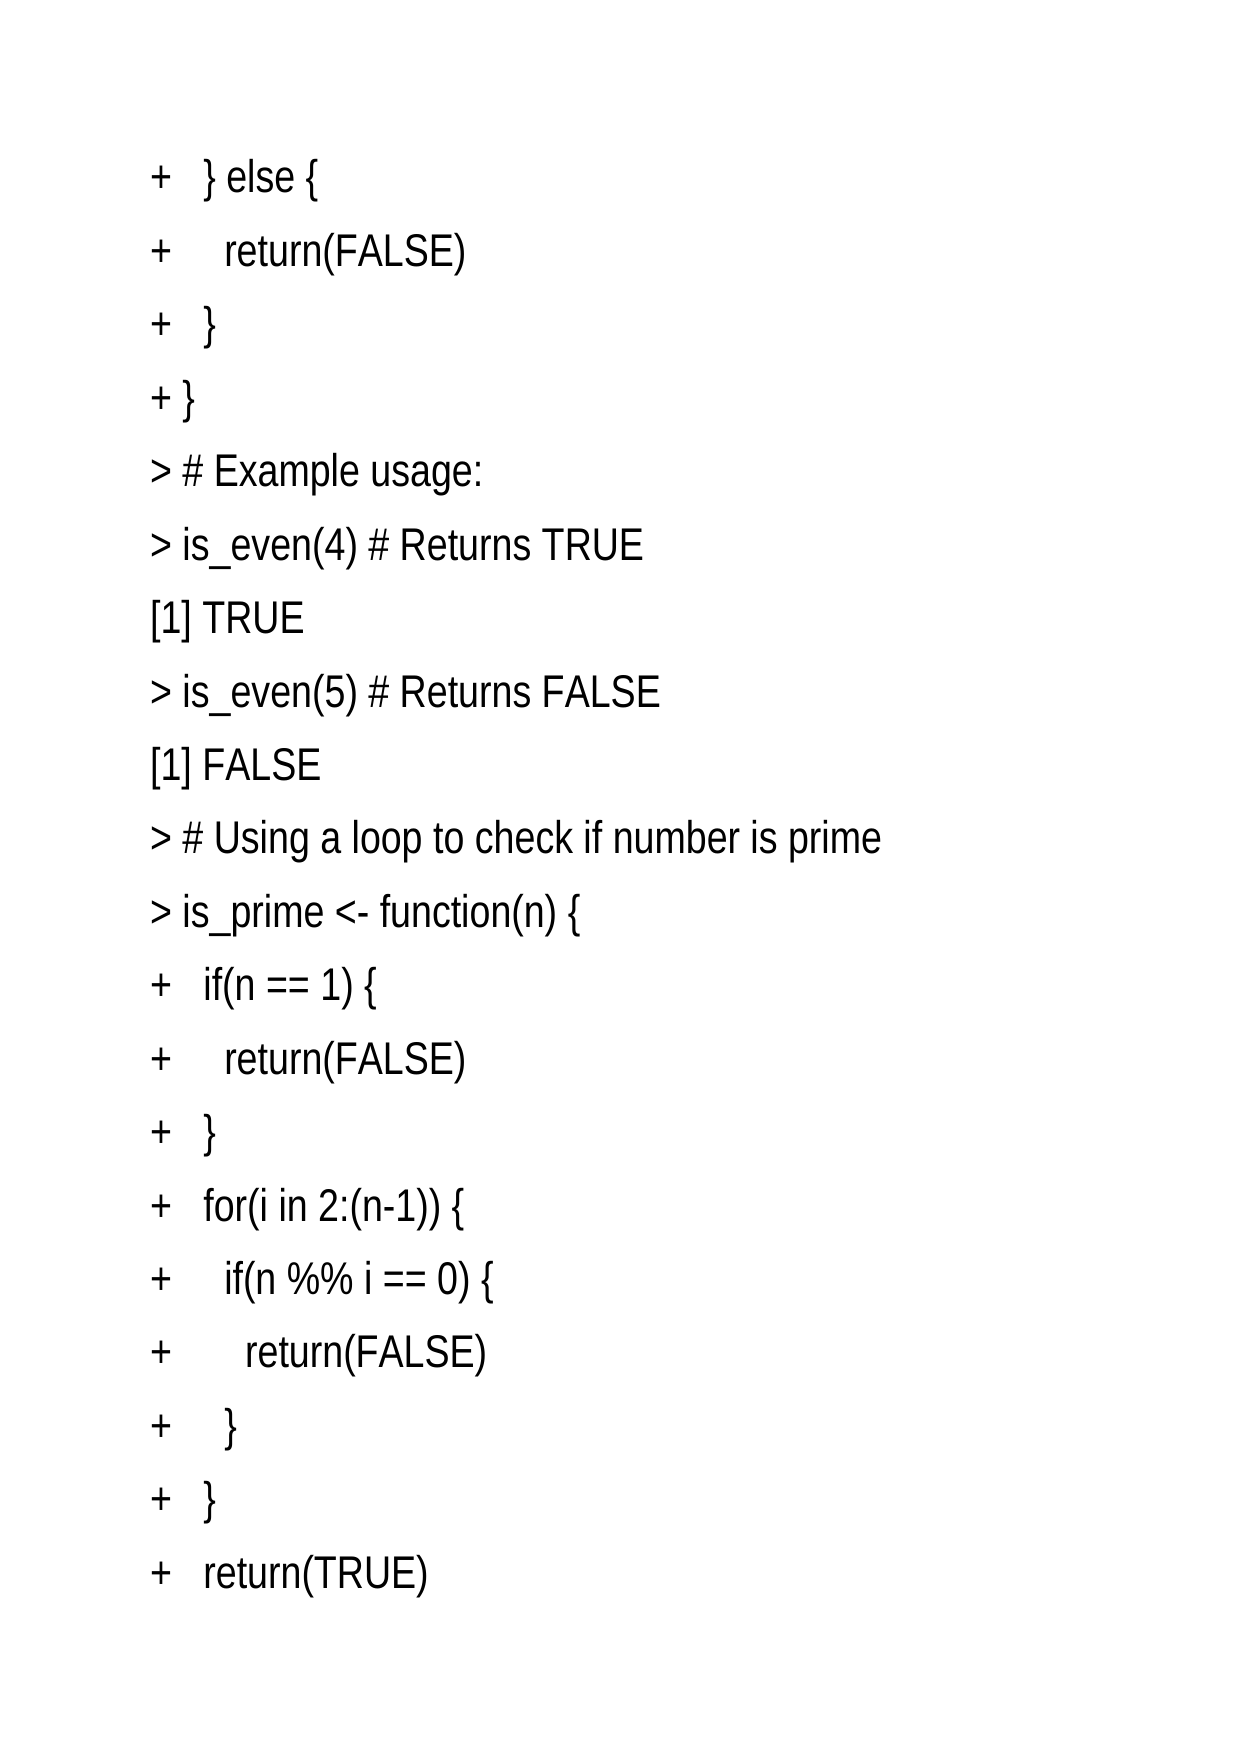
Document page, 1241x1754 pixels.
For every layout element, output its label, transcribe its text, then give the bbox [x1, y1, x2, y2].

text + return(FALSE) [150, 1031, 1090, 1084]
text + } [150, 370, 1090, 423]
text + return(FALSE) [150, 223, 1090, 276]
text + } [150, 1472, 1090, 1524]
text > # Example usage: [150, 444, 1090, 496]
text + if(n == 1) { [150, 958, 1090, 1010]
text + } else { [150, 150, 1090, 203]
text > is_even(5) # Returns FALSE [150, 664, 1090, 717]
text + return(TRUE) [150, 1545, 1090, 1598]
text + } [150, 1105, 1090, 1157]
text + return(FALSE) [150, 1325, 1090, 1378]
text > # Using a loop to check if number is prime [150, 811, 1090, 863]
text + for(i in 2:(n-1)) { [150, 1178, 1090, 1231]
text + } [150, 1398, 1090, 1451]
text + } [150, 297, 1090, 349]
text + if(n %% i == 0) { [150, 1252, 1090, 1304]
text > is_even(4) # Returns TRUE [150, 517, 1090, 570]
text > is_prime <- function(n) { [150, 884, 1090, 937]
text [1] TRUE [150, 591, 1090, 643]
text [1] FALSE [150, 737, 1090, 790]
